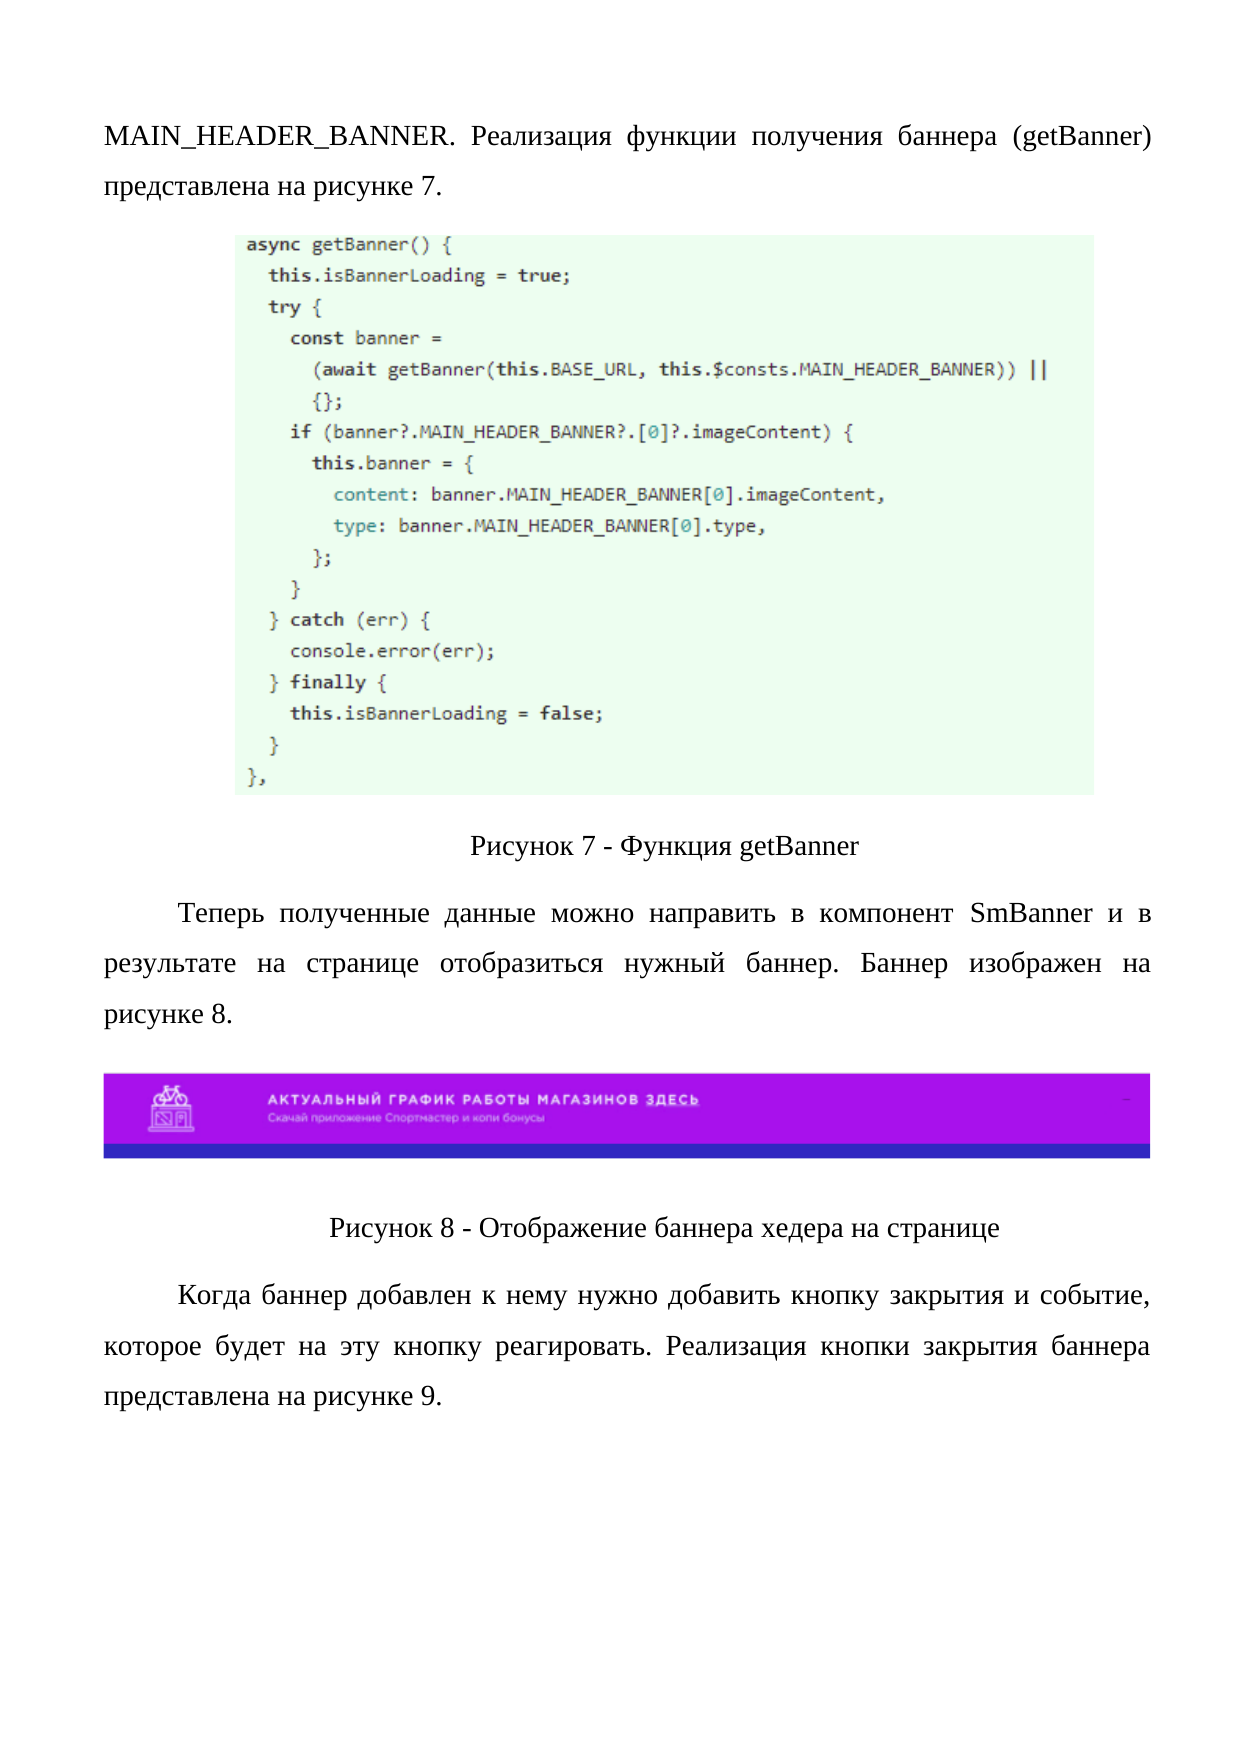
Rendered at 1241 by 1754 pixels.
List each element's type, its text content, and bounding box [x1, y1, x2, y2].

picture [234, 235, 1095, 795]
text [103, 118, 1152, 202]
picture [103, 1062, 1151, 1177]
text Теперь полученные данные можно направить в компонент SmBanner и в результате на странице отобразиться нужный баннер. Баннер изображен на рисунке 8. [103, 895, 1152, 1029]
text Когда баннер добавлен к нему нужно добавить кнопку закрытия и событие, которое будет на эту кнопку реагировать. Реализация кнопки закрытия баннера представлена на рисунке 9. [103, 1277, 1152, 1411]
text Рисунок 7 - Функция getBanner [103, 828, 1152, 862]
text Рисунок 8 - Отображение баннера хедера на странице [103, 1210, 1152, 1244]
